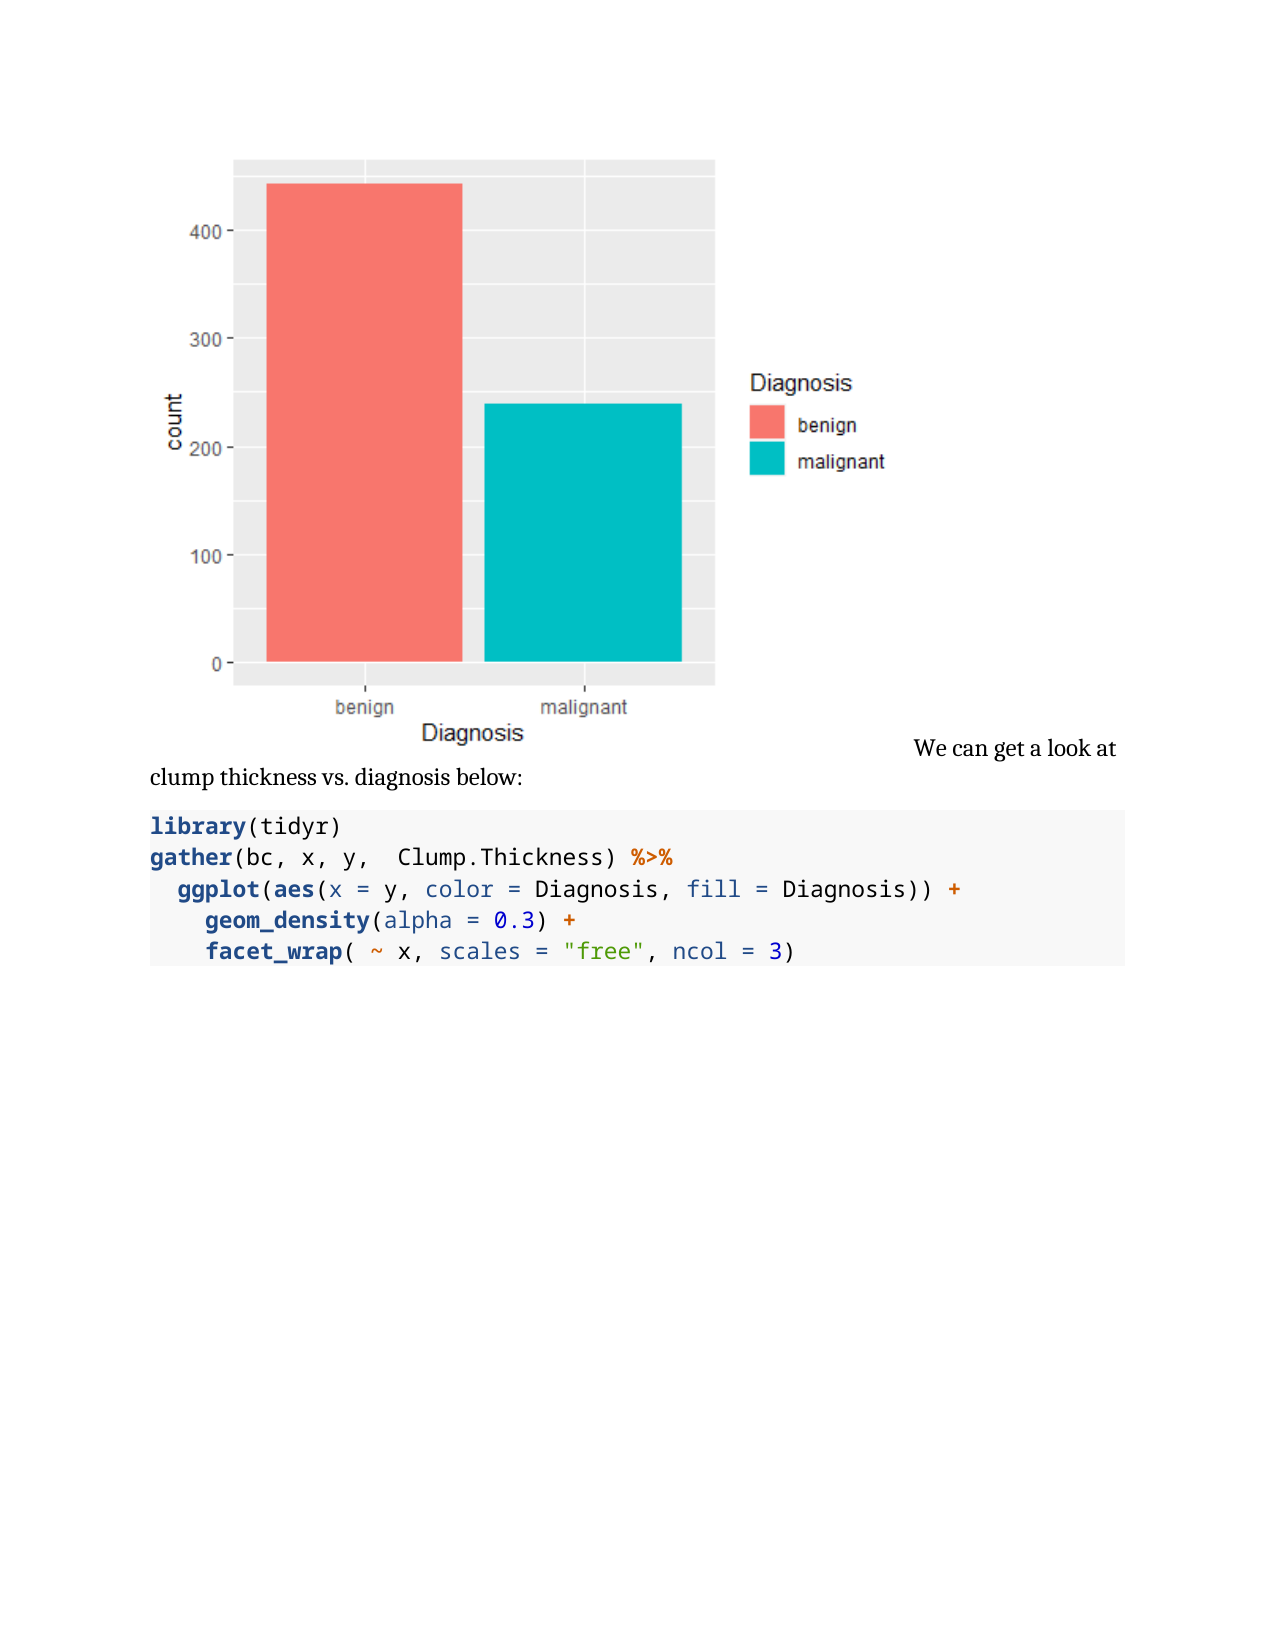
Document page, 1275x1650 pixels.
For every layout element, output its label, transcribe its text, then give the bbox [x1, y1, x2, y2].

text library(tidyr) gather(bc, x, y, Clump.Thickness) %>% ggplot(aes(x = y, color = Diagnosis, fill = Diagnosis)) + geom_density(alpha = 0.3) + facet_wrap( ~ x, scales = "free", ncol = 3) [342, 810, 1125, 966]
picture [150, 150, 908, 757]
